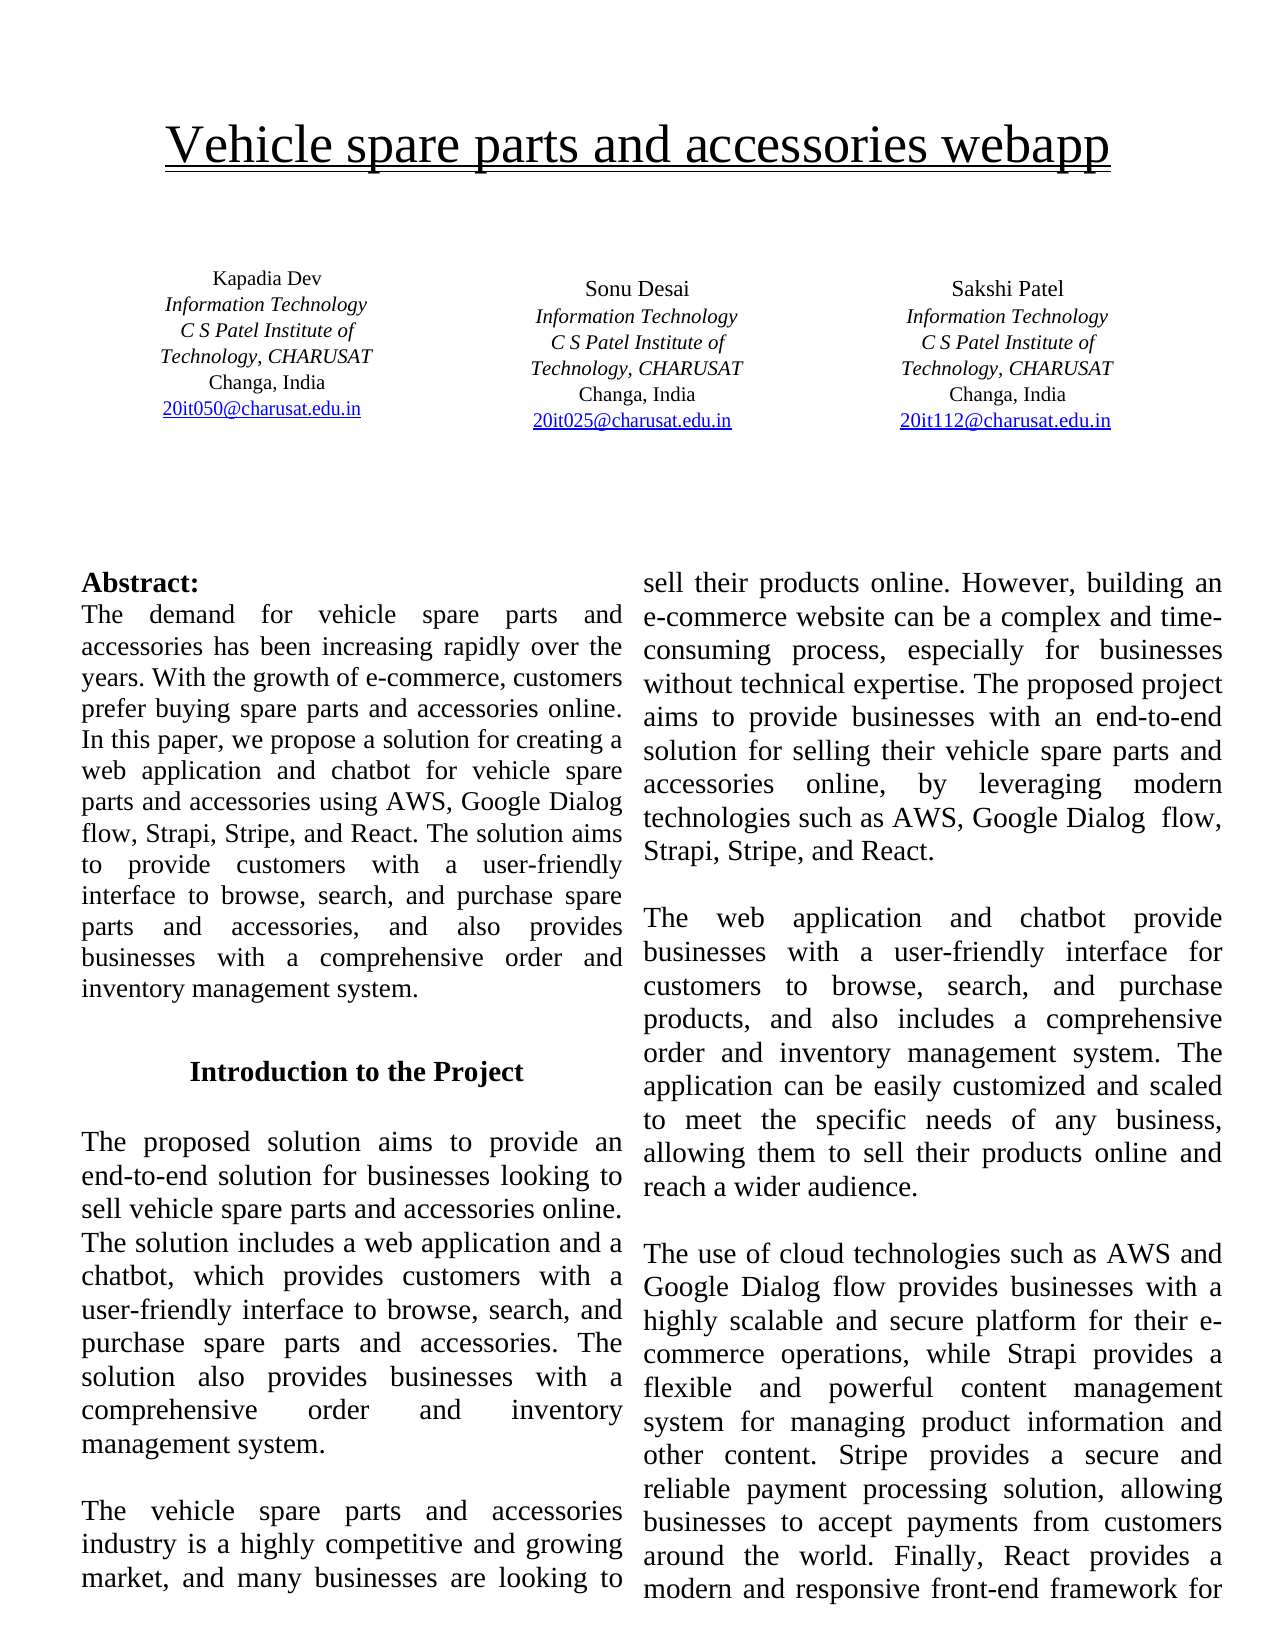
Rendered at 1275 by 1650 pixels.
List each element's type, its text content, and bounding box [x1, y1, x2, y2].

subtitle Introduction to the Project [189, 1054, 623, 1088]
text Information Technology [867, 304, 1149, 328]
subtitle Abstract: [81, 565, 623, 599]
title Vehicle spare parts and accessories webapp [81, 112, 1194, 174]
text Information Technology [497, 304, 778, 328]
text The demand for vehicle spare parts and accessories has been increasing rapidly over the years. With the growth of e-commerce, customers prefer buying spare parts and accessories online. In this paper, we propose a solution for creating a web application and chatbot for vehicle spare parts and accessories using AWS, Google Dialog flow, Strapi, Stripe, and React. The solution aims to provide customers with a user-friendly interface to browse, search, and purchase spare parts and accessories, and also provides businesses with a comprehensive order and inventory management system. [81, 599, 623, 1003]
text Changa, India 20it050@charusat.edu.in [162, 370, 411, 420]
text C S Patel Institute of Technology, CHARUSAT [497, 330, 778, 380]
text Sakshi Patel [910, 276, 1105, 302]
text C S Patel Institute of Technology, CHARUSAT [126, 318, 407, 368]
text Kapadia Dev [126, 266, 407, 290]
text The proposed solution aims to provide an end-to-end solution for businesses looking to sell vehicle spare parts and accessories online. The solution includes a web application and a chatbot, which provides customers with a user-friendly interface to browse, search, and purchase spare parts and accessories. The solution also provides businesses with a comprehensive order and inventory management system. [81, 1124, 623, 1459]
text The vehicle spare parts and accessories industry is a highly competitive and growing market, and many businesses are looking to sell their products online. However, building an e-commerce website can be a complex and time-consuming process, especially for businesses without technical expertise. The proposed project aims to provide businesses with an end-to-end solution for selling their vehicle spare parts and accessories online, by leveraging modern technologies such as AWS, Google Dialog flow, Strapi, Stripe, and React. [81, 1493, 623, 1594]
text Changa, India 20it025@charusat.edu.in [533, 382, 782, 432]
text The vehicle spare parts and accessories industry is a highly competitive and growing market, and many businesses are looking to sell their products online. However, building an e-commerce website can be a complex and time-consuming process, especially for businesses without technical expertise. The proposed project aims to provide businesses with an end-to-end solution for selling their vehicle spare parts and accessories online, by leveraging modern technologies such as AWS, Google Dialog flow, Strapi, Stripe, and React. [643, 565, 1223, 867]
text The web application and chatbot provide businesses with a user-friendly interface for customers to browse, search, and purchase products, and also includes a comprehensive order and inventory management system. The application can be easily customized and scaled to meet the specific needs of any business, allowing them to sell their products online and reach a wider audience. [643, 901, 1223, 1202]
text Information Technology [126, 292, 408, 316]
text 20it112@charusat.edu.in [868, 408, 1223, 432]
text C S Patel Institute of Technology, CHARUSAT [867, 330, 1148, 380]
text Changa, India [868, 382, 1223, 406]
text Sonu Desai [497, 276, 778, 302]
